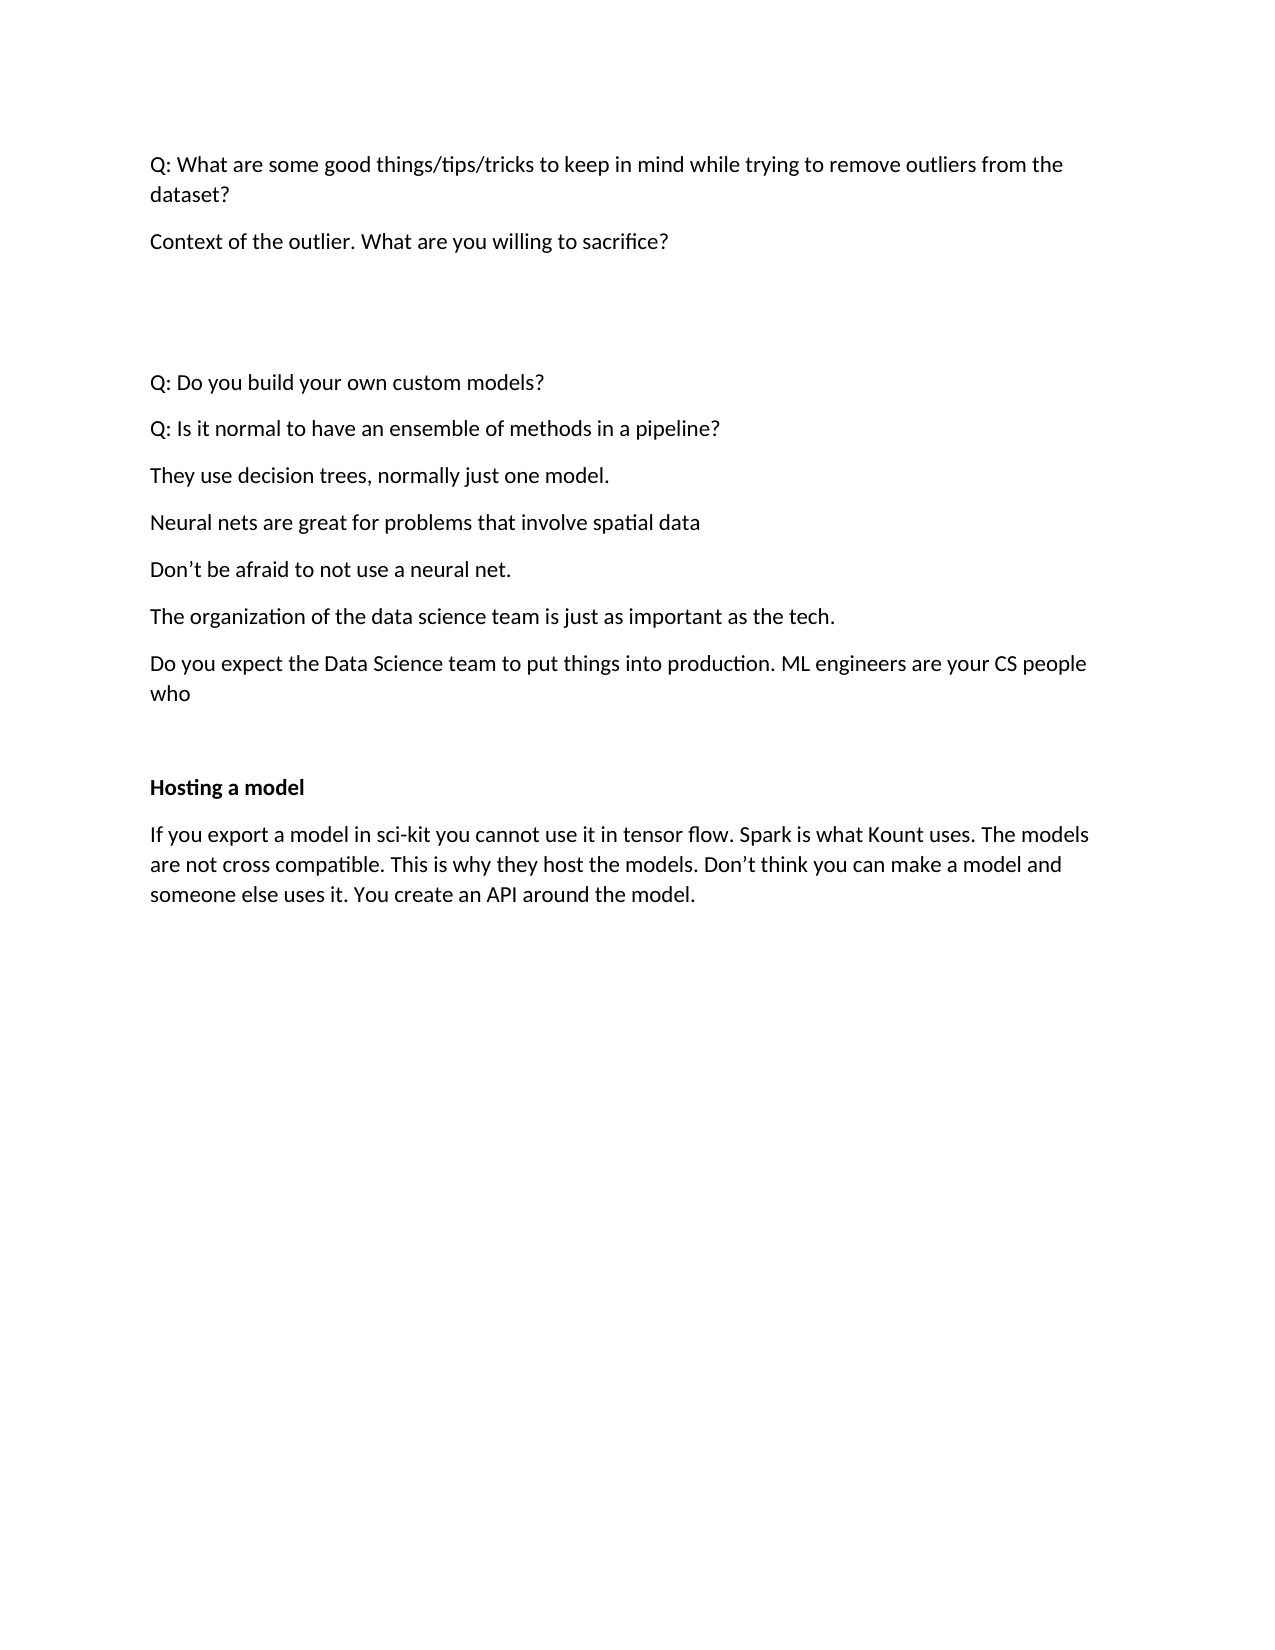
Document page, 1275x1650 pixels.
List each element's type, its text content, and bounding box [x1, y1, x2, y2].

text They use decision trees, normally just one model. [150, 461, 1125, 489]
text Q: Do you build your own custom models? [150, 368, 1125, 396]
text Q: What are some good things/tips/tricks to keep in mind while trying to remove outliers from the dataset? [150, 150, 1125, 208]
text Context of the outlier. What are you willing to sacrifice? [150, 227, 1125, 255]
text If you export a model in sci-kit you cannot use it in tensor flow. Spark is what Kount uses. The models are not cross compatible. This is why they host the models. Don’t think you can make a model and someone else uses it. You create an API around the model. [150, 820, 1125, 908]
text Hosting a model [150, 773, 1125, 801]
text Don’t be afraid to not use a neural net. [150, 555, 1125, 583]
text The organization of the data science team is just as important as the tech. [150, 602, 1125, 630]
text Do you expect the Data Science team to put things into production. ML engineers are your CS people who [150, 649, 1125, 707]
text Neural nets are great for problems that involve spatial data [150, 508, 1125, 536]
text Q: Is it normal to have an ensemble of methods in a pipeline? [150, 414, 1125, 443]
